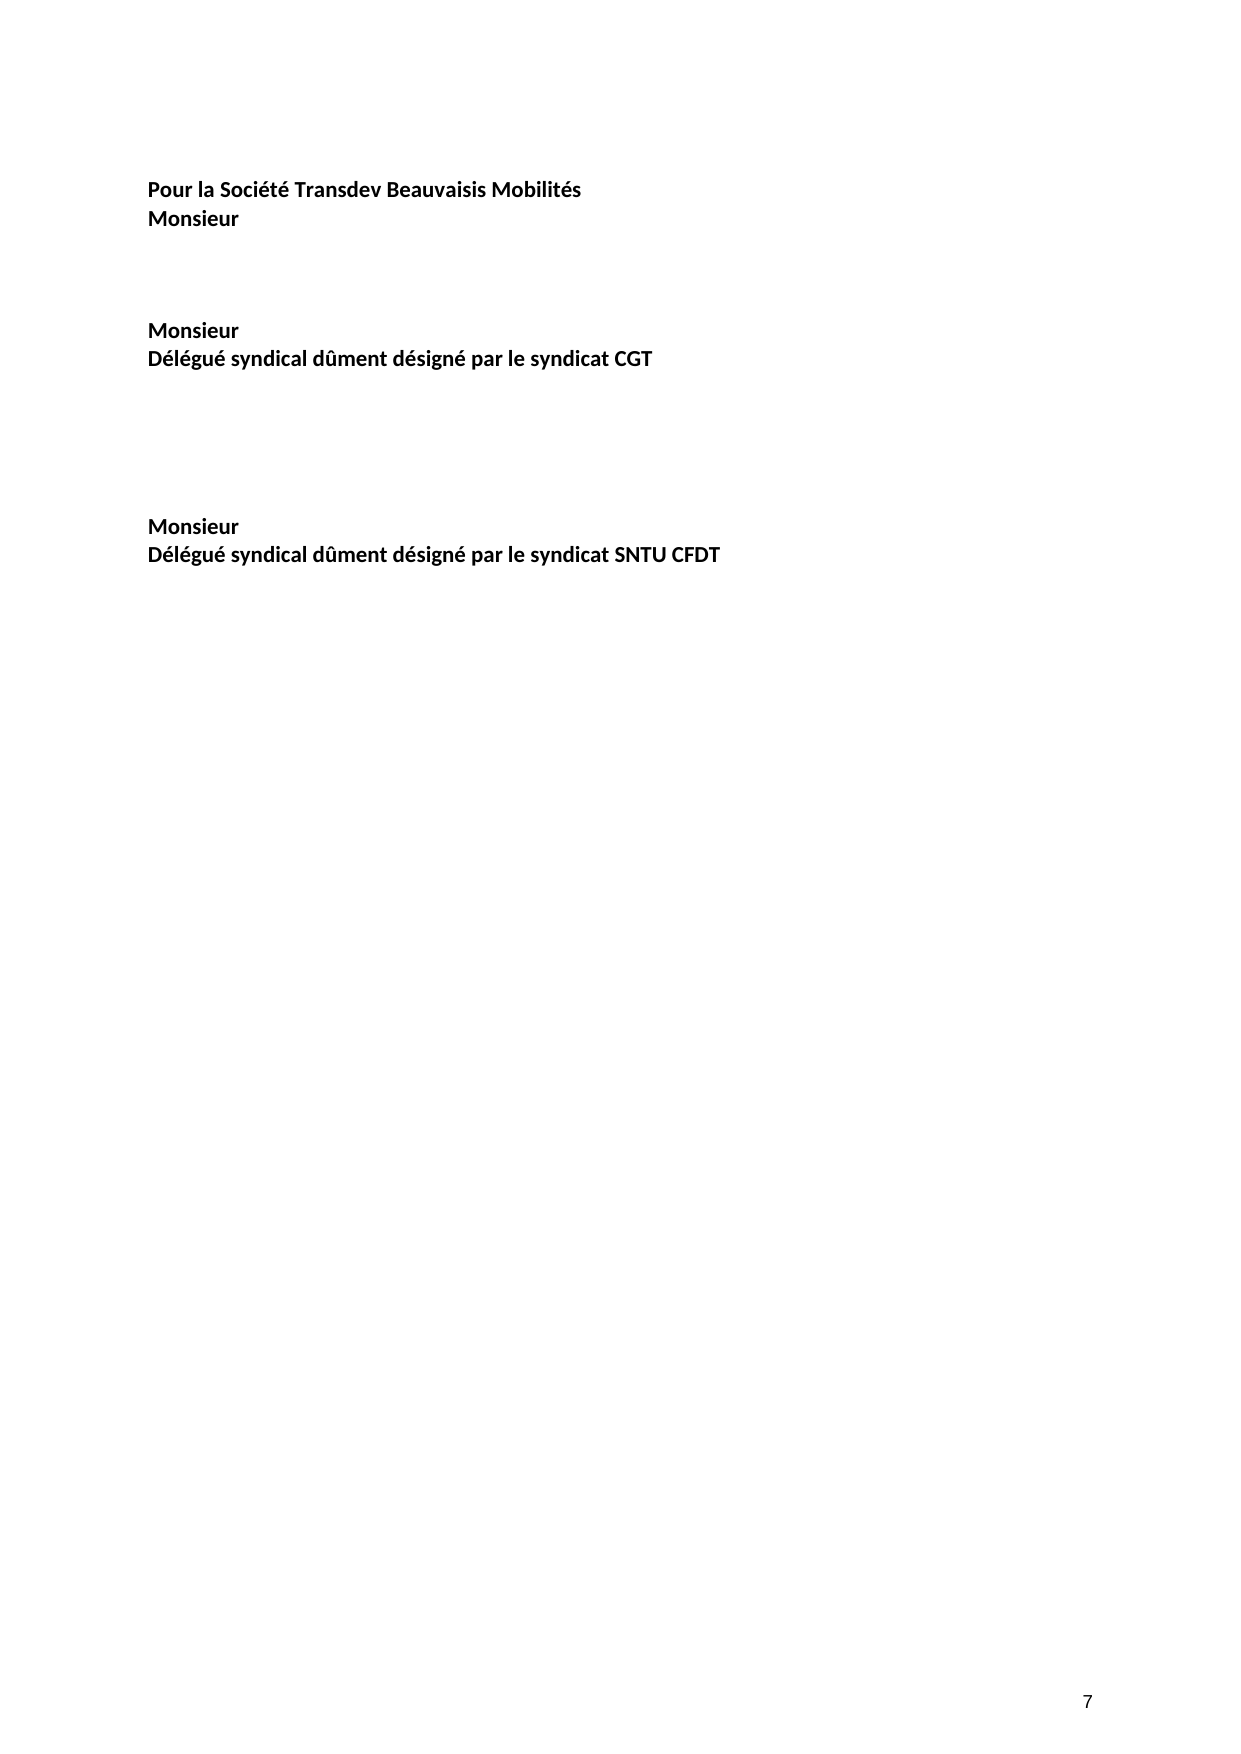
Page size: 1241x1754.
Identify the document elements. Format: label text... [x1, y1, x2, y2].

text Pour la Société Transdev Beauvaisis Mobilités [148, 176, 1093, 204]
text Délégué syndical dûment désigné par le syndicat SNTU CFDT [148, 540, 1093, 568]
text Monsieur [148, 204, 1093, 232]
text Monsieur [148, 316, 1093, 344]
text Délégué syndical dûment désigné par le syndicat CGT [148, 344, 1093, 372]
text Monsieur [148, 512, 1093, 540]
